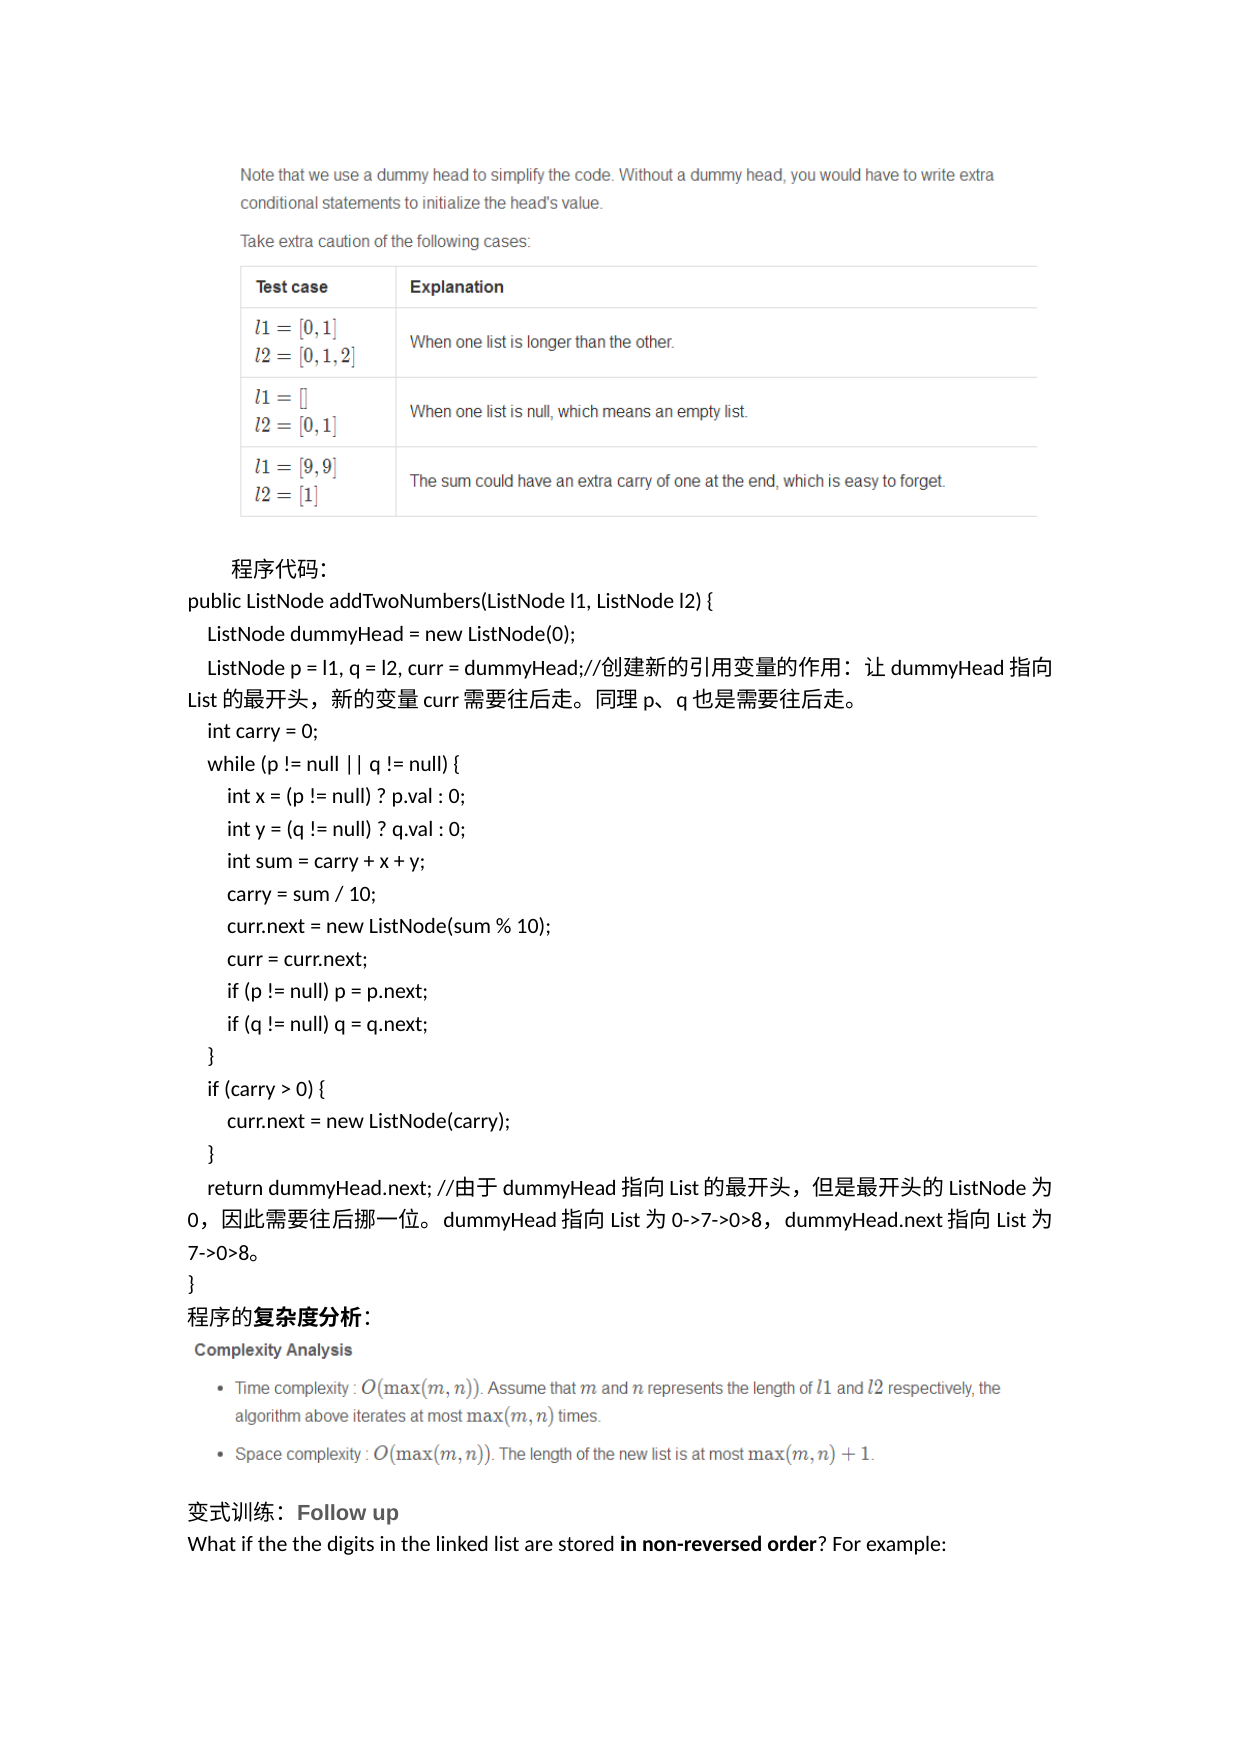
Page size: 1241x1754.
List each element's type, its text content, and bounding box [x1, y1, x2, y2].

text carry = sum / 10; [187, 877, 1053, 909]
text } [187, 1267, 1053, 1299]
text int carry = 0; [187, 714, 1053, 747]
text curr = curr.next; [187, 942, 1053, 974]
text 变式训练：Follow up [187, 1494, 1053, 1527]
text ListNode p = l1, q = l2, curr = dummyHead;//创建新的引用变量的作用：让dummyHead指向List的最开头，新的变量curr需要往后走。同理p、q也是需要往后走。 [187, 649, 1053, 714]
text curr.next = new ListNode(sum % 10); [187, 909, 1053, 942]
text if (p != null) p = p.next; [187, 974, 1053, 1007]
text 程序的复杂度分析： [187, 1299, 1053, 1332]
text } [187, 1137, 1053, 1169]
text 程序代码： [187, 552, 1053, 584]
text int x = (p != null) ? p.val : 0; [187, 779, 1053, 812]
text } [187, 1039, 1053, 1072]
text What if the the digits in the linked list are stored in non-reversed order? For example: [187, 1527, 1053, 1559]
text int sum = carry + x + y; [187, 844, 1053, 877]
text if (q != null) q = q.next; [187, 1007, 1053, 1039]
picture [187, 1332, 1016, 1465]
text int y = (q != null) ? q.val : 0; [187, 812, 1053, 844]
text public ListNode addTwoNumbers(ListNode l1, ListNode l2) { [187, 584, 1053, 617]
text if (carry > 0) { [187, 1072, 1053, 1104]
text return dummyHead.next; //由于dummyHead指向List的最开头，但是最开头的ListNode为0，因此需要往后挪一位。dummyHead指向List为0->7->0>8，dummyHead.next指向List为7->0>8。 [187, 1169, 1053, 1267]
text ListNode dummyHead = new ListNode(0); [187, 617, 1053, 649]
picture [231, 162, 1038, 521]
text while (p != null || q != null) { [187, 747, 1053, 779]
text curr.next = new ListNode(carry); [187, 1104, 1053, 1137]
